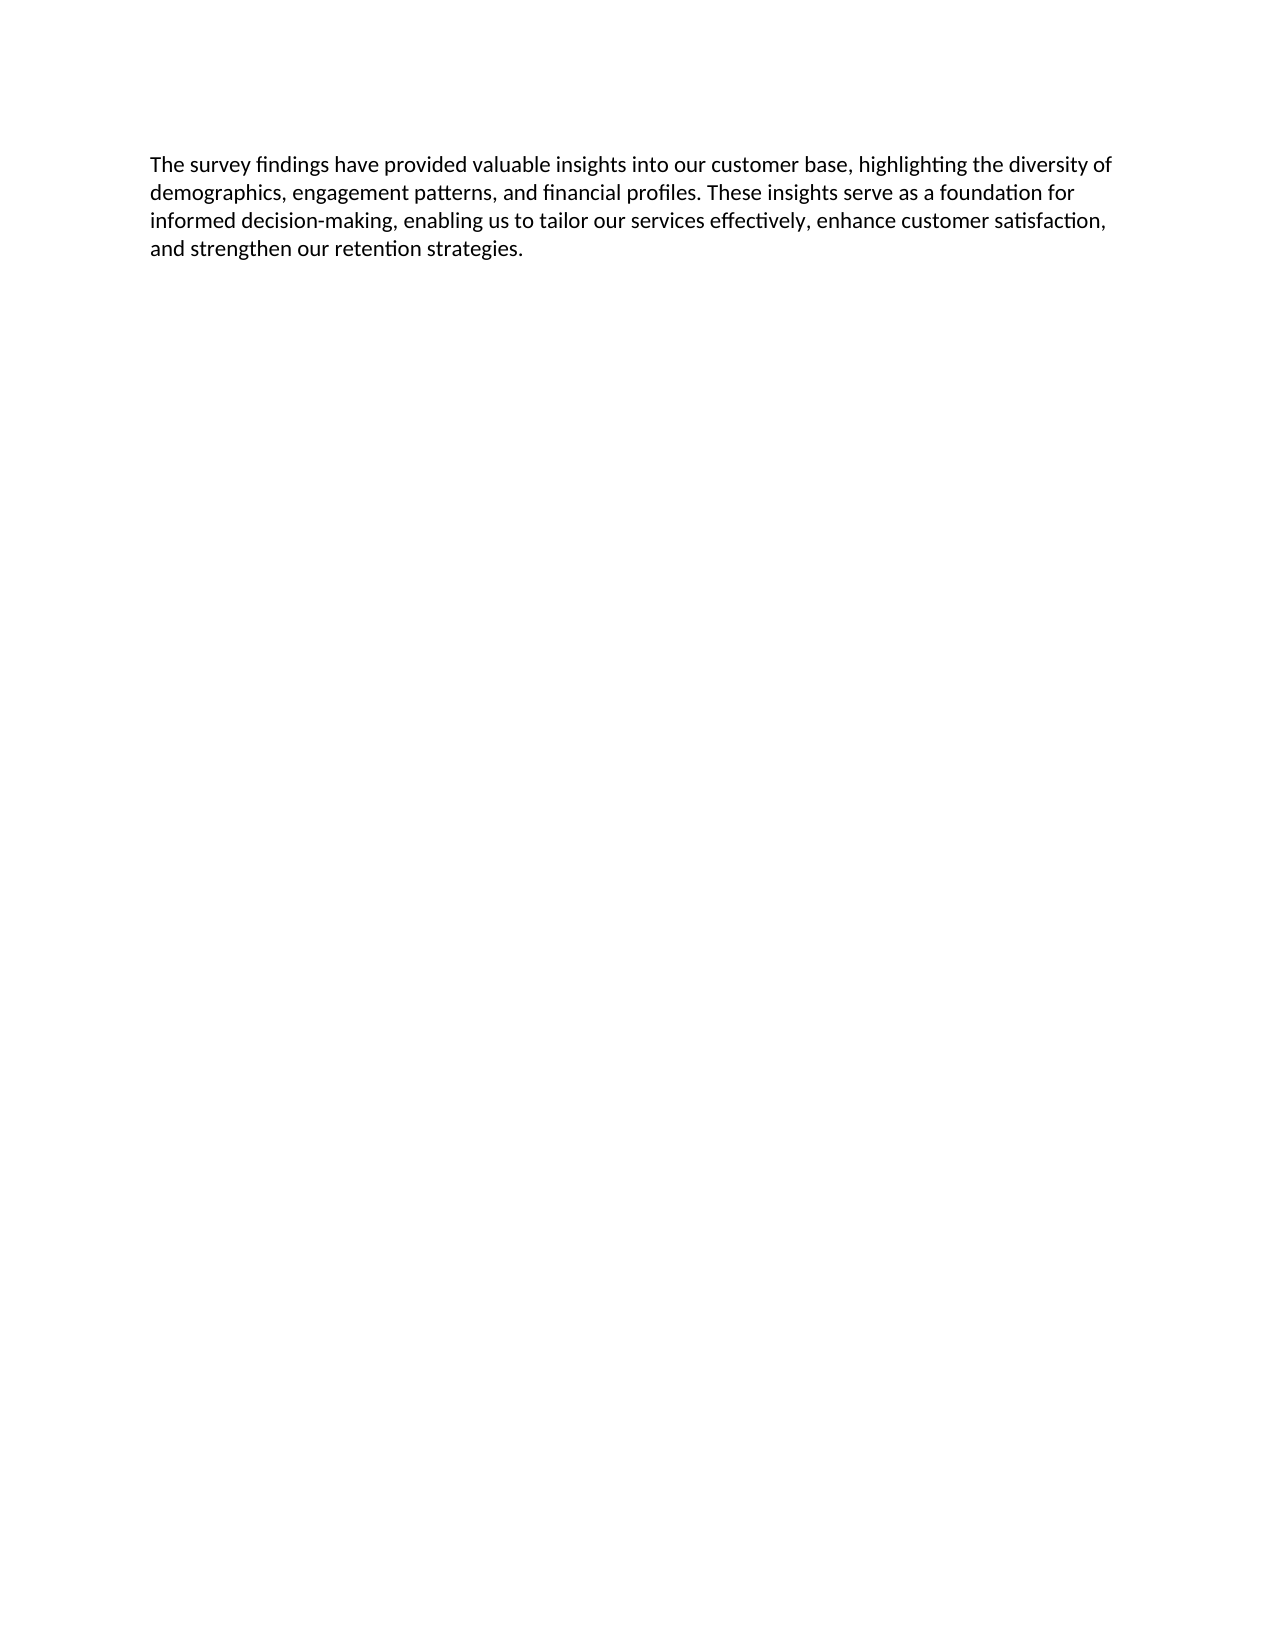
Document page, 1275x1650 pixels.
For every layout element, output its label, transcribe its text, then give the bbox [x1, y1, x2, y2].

text The survey findings have provided valuable insights into our customer base, highlighting the diversity of demographics, engagement patterns, and financial profiles. These insights serve as a foundation for informed decision-making, enabling us to tailor our services effectively, enhance customer satisfaction, and strengthen our retention strategies. [524, 150, 1125, 262]
